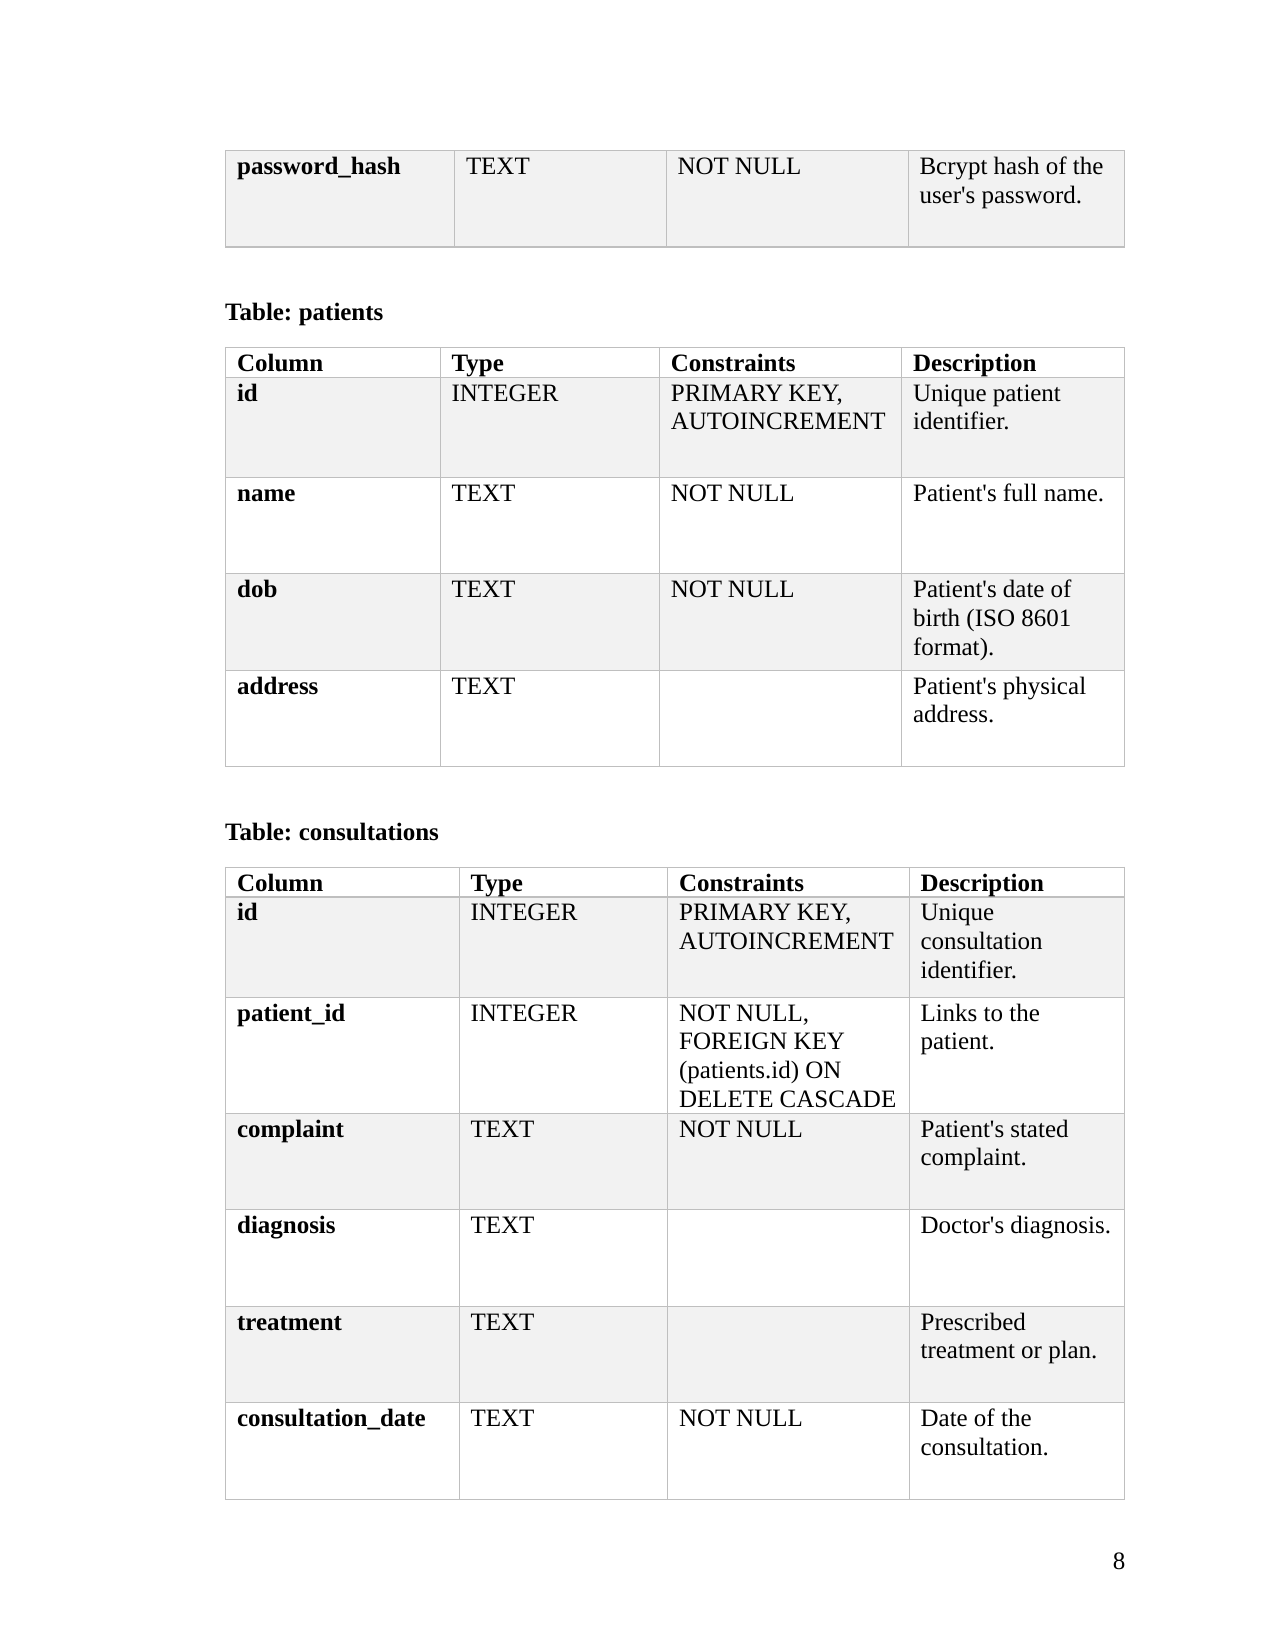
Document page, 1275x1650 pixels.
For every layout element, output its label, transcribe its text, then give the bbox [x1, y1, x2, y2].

table_cell TEXT [460, 1114, 667, 1209]
table_cell dob [226, 574, 440, 670]
table_cell Unique patient identifier. [902, 378, 1124, 477]
table_cell TEXT [441, 478, 659, 573]
table_cell address [226, 671, 440, 766]
table_cell consultation_date [226, 1403, 459, 1498]
text Table: consultations [225, 817, 1125, 846]
table_header Constraints [668, 868, 909, 896]
table_cell Bcrypt hash of the user's password. [909, 151, 1124, 246]
table_header Type [441, 348, 659, 377]
table_cell Patient's full name. [902, 478, 1124, 573]
table_cell Patient's stated complaint. [910, 1114, 1124, 1209]
table_cell [668, 1210, 909, 1306]
table_cell Unique consultation identifier. [910, 898, 1124, 997]
table_cell PRIMARY KEY, AUTOINCREMENT [660, 378, 901, 477]
table_header Constraints [660, 348, 901, 377]
table_cell id [226, 378, 440, 477]
table_cell TEXT [460, 1403, 667, 1498]
table_cell INTEGER [441, 378, 659, 477]
table_cell diagnosis [226, 1210, 459, 1306]
table_cell TEXT [460, 1210, 667, 1306]
table_cell Patient's physical address. [902, 671, 1124, 766]
table_cell TEXT [460, 1307, 667, 1402]
table_cell Prescribed treatment or plan. [910, 1307, 1124, 1402]
table_cell Date of the consultation. [910, 1403, 1124, 1498]
table_cell password_hash [226, 151, 454, 246]
table_cell TEXT [441, 574, 659, 670]
table_cell TEXT [441, 671, 659, 766]
table_cell NOT NULL [660, 478, 901, 573]
table_header Description [910, 868, 1124, 896]
table_cell patient_id [226, 998, 459, 1113]
table_cell PRIMARY KEY, AUTOINCREMENT [668, 898, 909, 997]
table_cell complaint [226, 1114, 459, 1209]
table_cell INTEGER [460, 998, 667, 1113]
table_cell Doctor's diagnosis. [910, 1210, 1124, 1306]
table_cell id [226, 898, 459, 997]
table_header Column [226, 348, 440, 377]
table_cell [660, 671, 901, 766]
table_cell Links to the patient. [910, 998, 1124, 1113]
table_cell treatment [226, 1307, 459, 1402]
table_cell Patient's date of birth (ISO 8601 format). [902, 574, 1124, 670]
table_header Description [902, 348, 1124, 377]
table_cell TEXT [455, 151, 666, 246]
table_header Column [226, 868, 459, 896]
table_cell NOT NULL [668, 1114, 909, 1209]
table_header Type [460, 868, 667, 896]
table_cell INTEGER [460, 898, 667, 997]
text Table: patients [225, 297, 1125, 326]
table_cell name [226, 478, 440, 573]
table_cell NOT NULL [668, 1403, 909, 1498]
table_cell NOT NULL, FOREIGN KEY (patients.id) ON DELETE CASCADE [668, 998, 909, 1113]
table_cell NOT NULL [667, 151, 908, 246]
table_cell NOT NULL [660, 574, 901, 670]
table_cell [668, 1307, 909, 1402]
